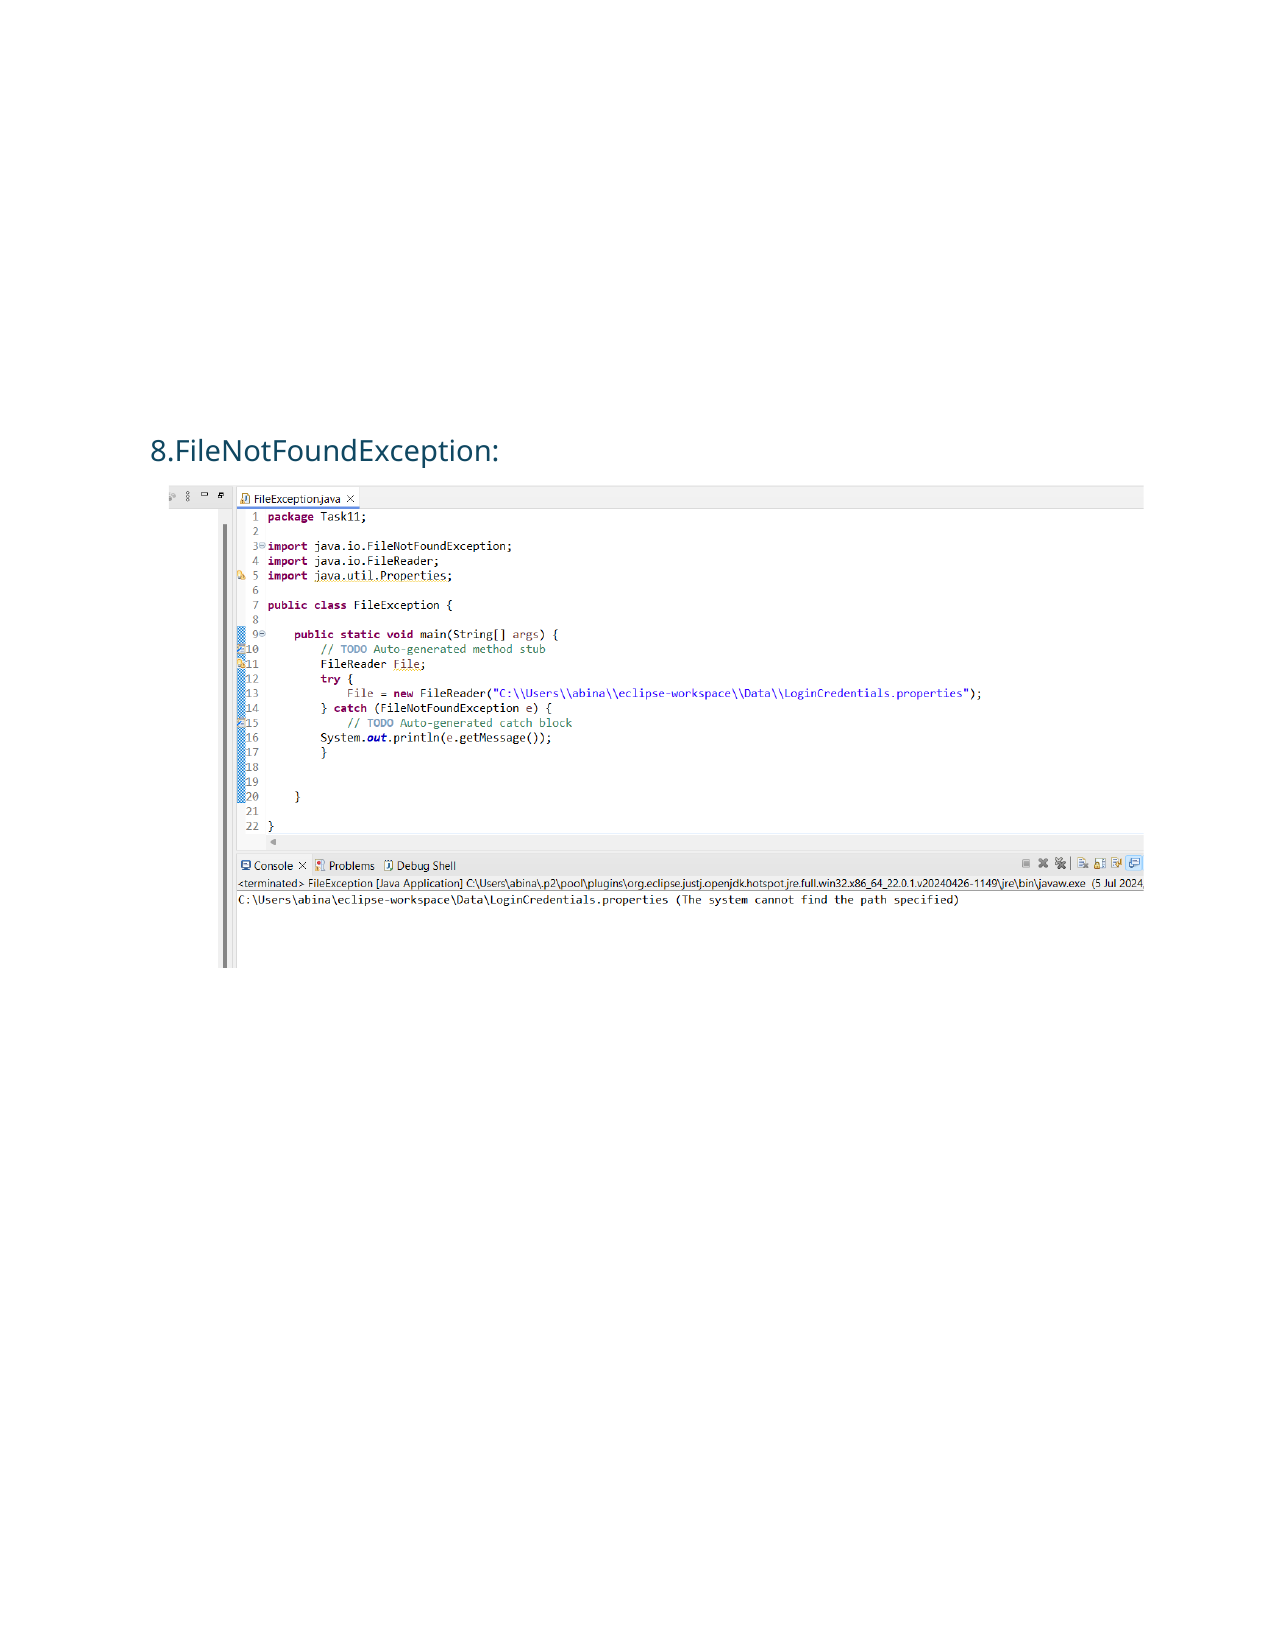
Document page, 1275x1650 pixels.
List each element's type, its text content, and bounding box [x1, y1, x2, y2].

subtitle 8.FileNotFoundException: [150, 431, 1125, 470]
